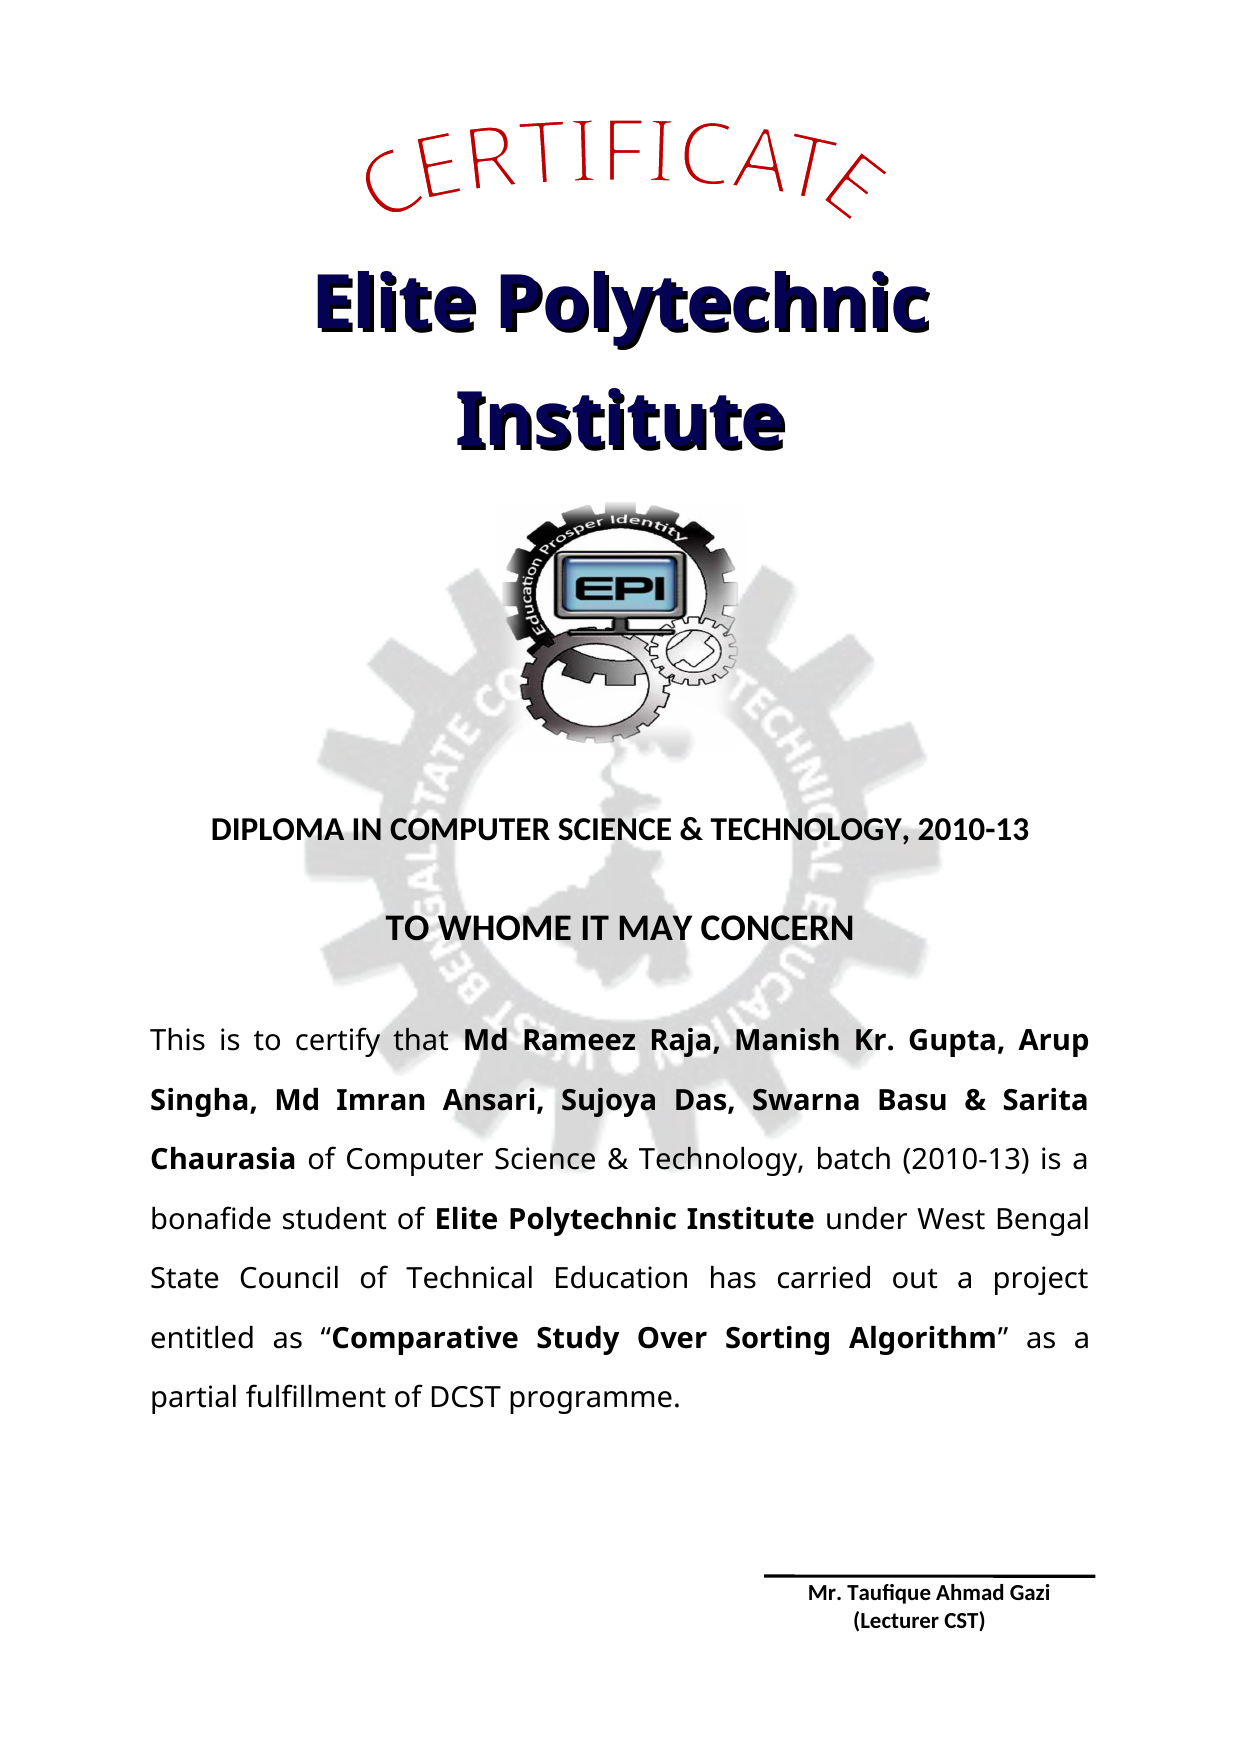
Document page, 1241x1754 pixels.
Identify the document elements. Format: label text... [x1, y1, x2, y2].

picture [524, 524, 718, 725]
text This is to certify that Md Rameez Raja, Manish Kr. Gupta, Arup Singha, Md Imran Ansari, Sujoya Das, Swarna Basu & Sarita Chaurasia of Computer Science & Technology, batch (2010-13) is a bonafide student of Elite Polytechnic Institute under West Bengal State Council of Technical Education has carried out a project entitled as “Comparative Study Over Sorting Algorithm” as a partial fulfillment of DCST programme. [150, 1019, 1090, 1416]
text Elite Polytechnic Institute [150, 248, 1090, 468]
text DIPLOMA IN COMPUTER SCIENCE & TECHNOLOGY, 2010-13 [150, 808, 1090, 848]
text TO WHOME IT MAY CONCERN [150, 904, 1090, 950]
